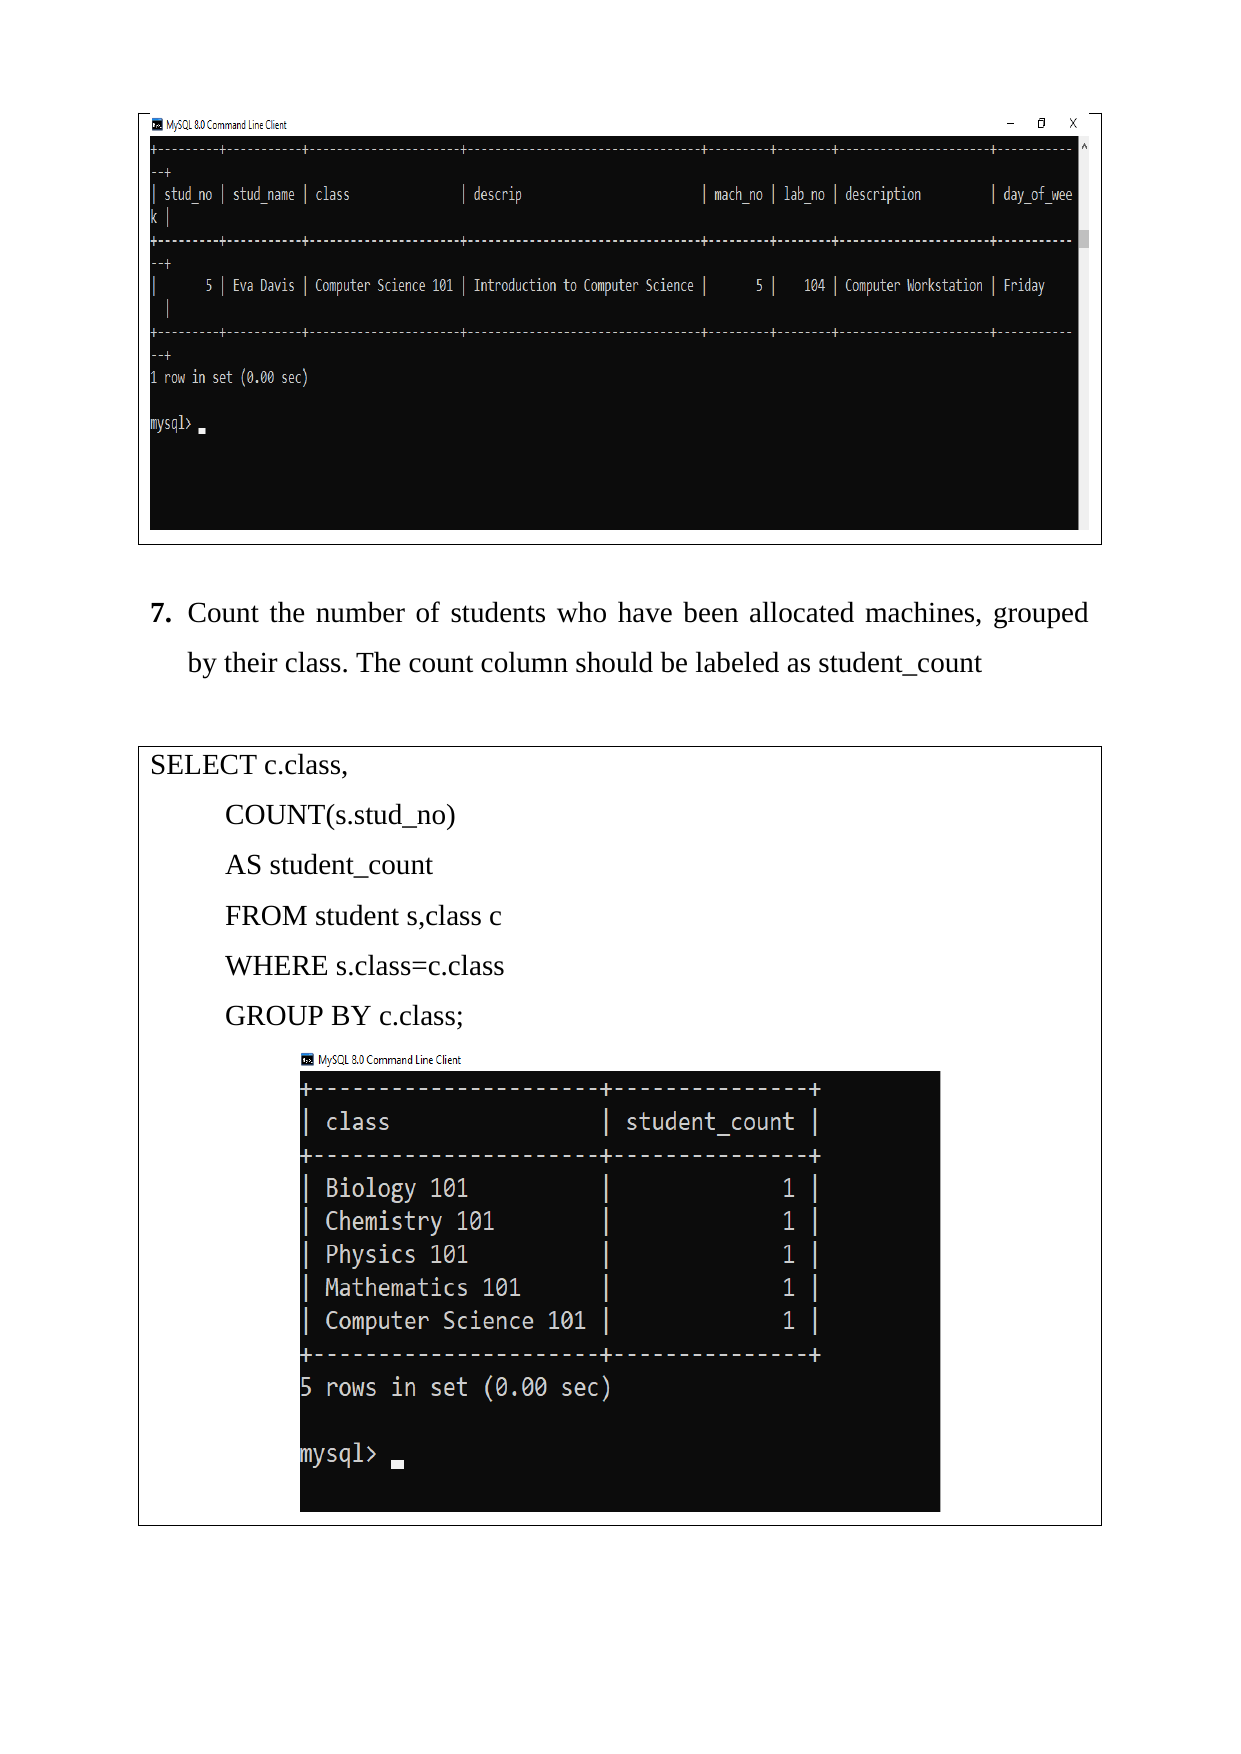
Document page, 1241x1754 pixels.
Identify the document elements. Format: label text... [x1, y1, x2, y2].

picture [300, 1048, 941, 1512]
picture [150, 113, 1089, 530]
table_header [139, 114, 1101, 543]
table_header SELECT c.class, COUNT(s.stud_no) AS student_count FROM student s,class c WHERE s.class=c.class GROUP BY c.class; [139, 747, 1101, 1525]
list Count the number of students who have been allocated machines, grouped by their class. The count column should be labeled as student_count [150, 595, 1090, 679]
